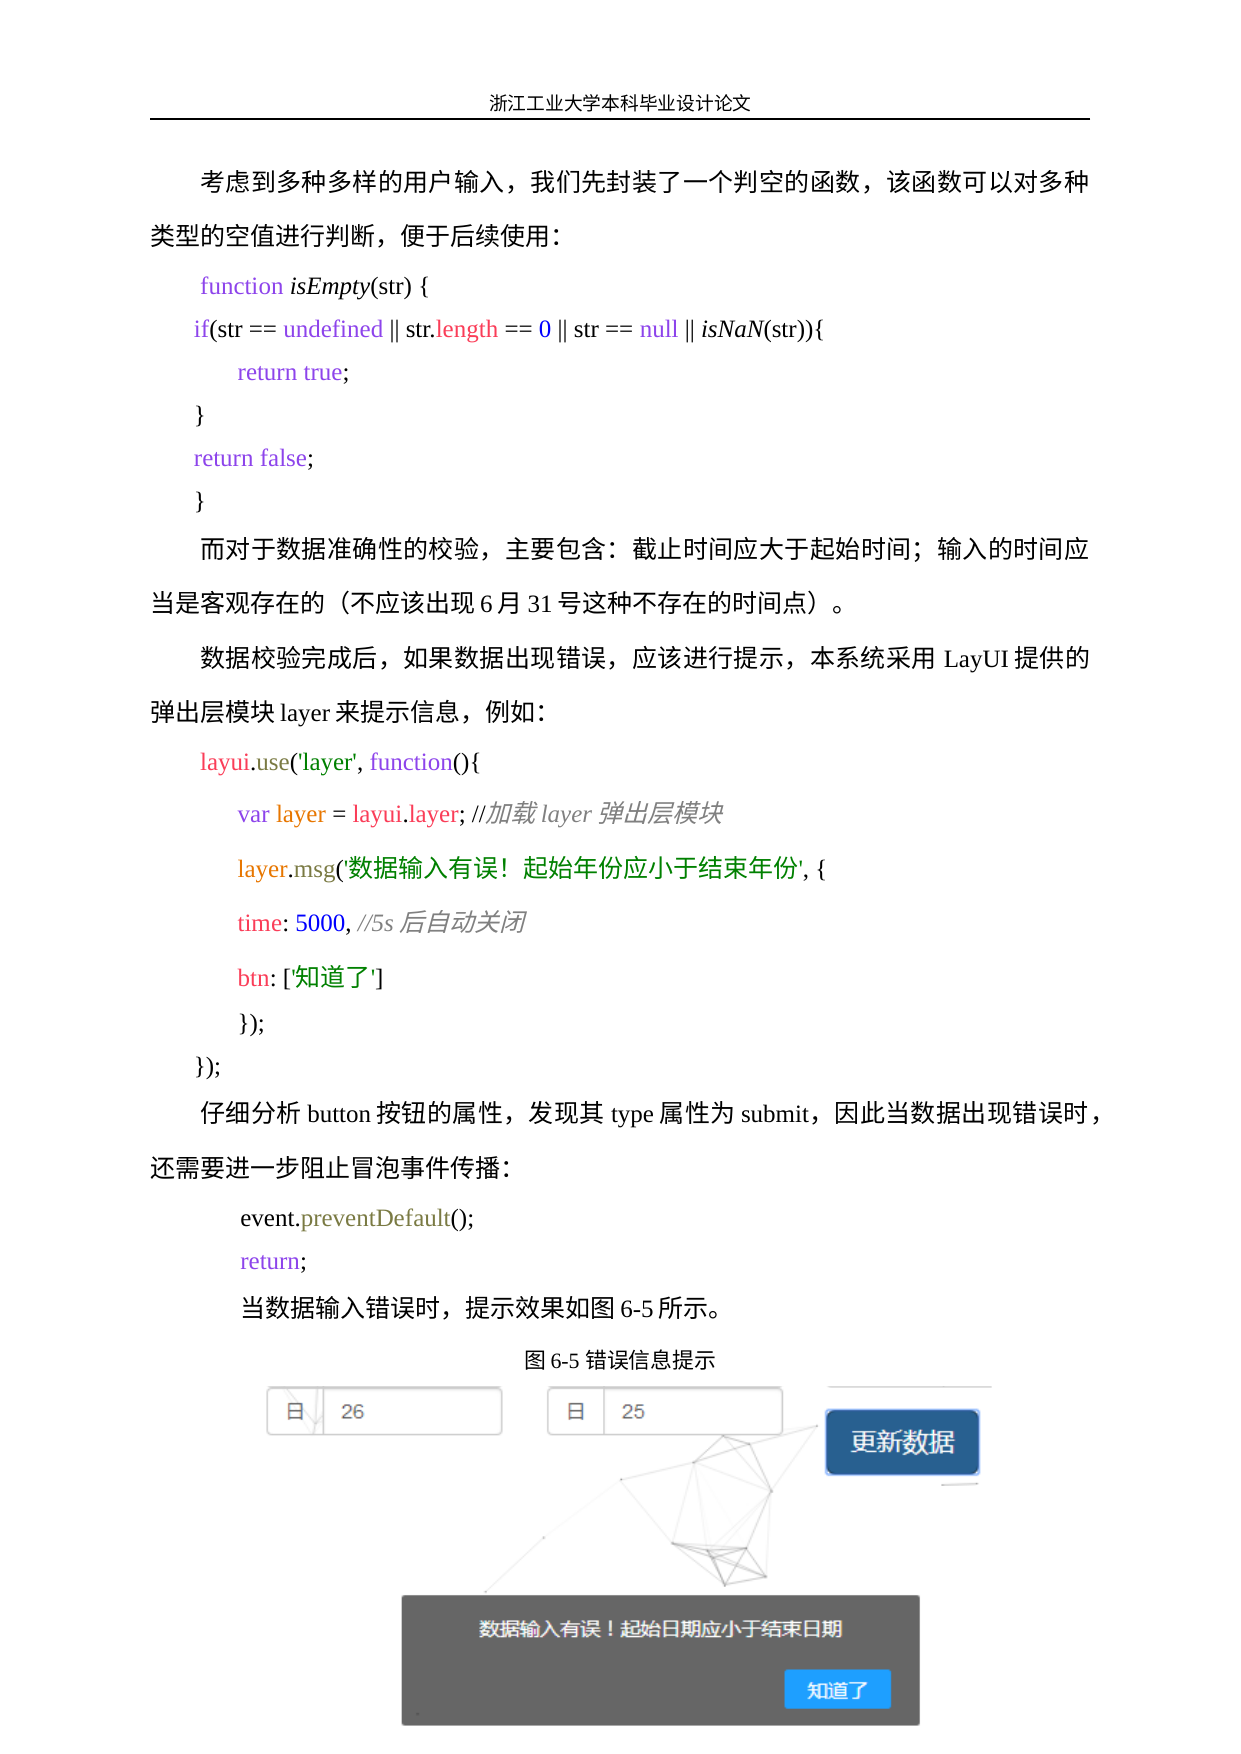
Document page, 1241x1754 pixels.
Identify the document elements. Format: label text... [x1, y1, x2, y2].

text event.preventDefault(); return; [240, 1203, 1090, 1274]
text function isEmpty(str) { if(str == undefined || str.length == 0 || str == null || isNaN(str)){ return true; } return false; } [150, 271, 1090, 515]
picture [248, 1386, 992, 1730]
text layui.use('layer', function(){ var layer = layui.layer; //加载layer弹出层模块 layer.msg('数据输入有误！起始年份应小于结束年份', { time: 5000, //5s后自动关闭 btn: ['知道了'] }); }); [194, 747, 1090, 1079]
text 仔细分析button按钮的属性，发现其type属性为submit，因此当数据出现错误时，还需要进一步阻止冒泡事件传播： [150, 1094, 1090, 1184]
text 图6-5 错误信息提示 [150, 1343, 1090, 1375]
text 而对于数据准确性的校验，主要包含：截止时间应大于起始时间；输入的时间应当是客观存在的（不应该出现6月31号这种不存在的时间点）。 [150, 529, 1090, 620]
text 数据校验完成后，如果数据出现错误，应该进行提示，本系统采用LayUI提供的弹出层模块layer来提示信息，例如： [150, 638, 1090, 729]
text 考虑到多种多样的用户输入，我们先封装了一个判空的函数，该函数可以对多种类型的空值进行判断，便于后续使用： [150, 162, 1090, 253]
text 当数据输入错误时，提示效果如图6-5所示。 [240, 1289, 1090, 1325]
